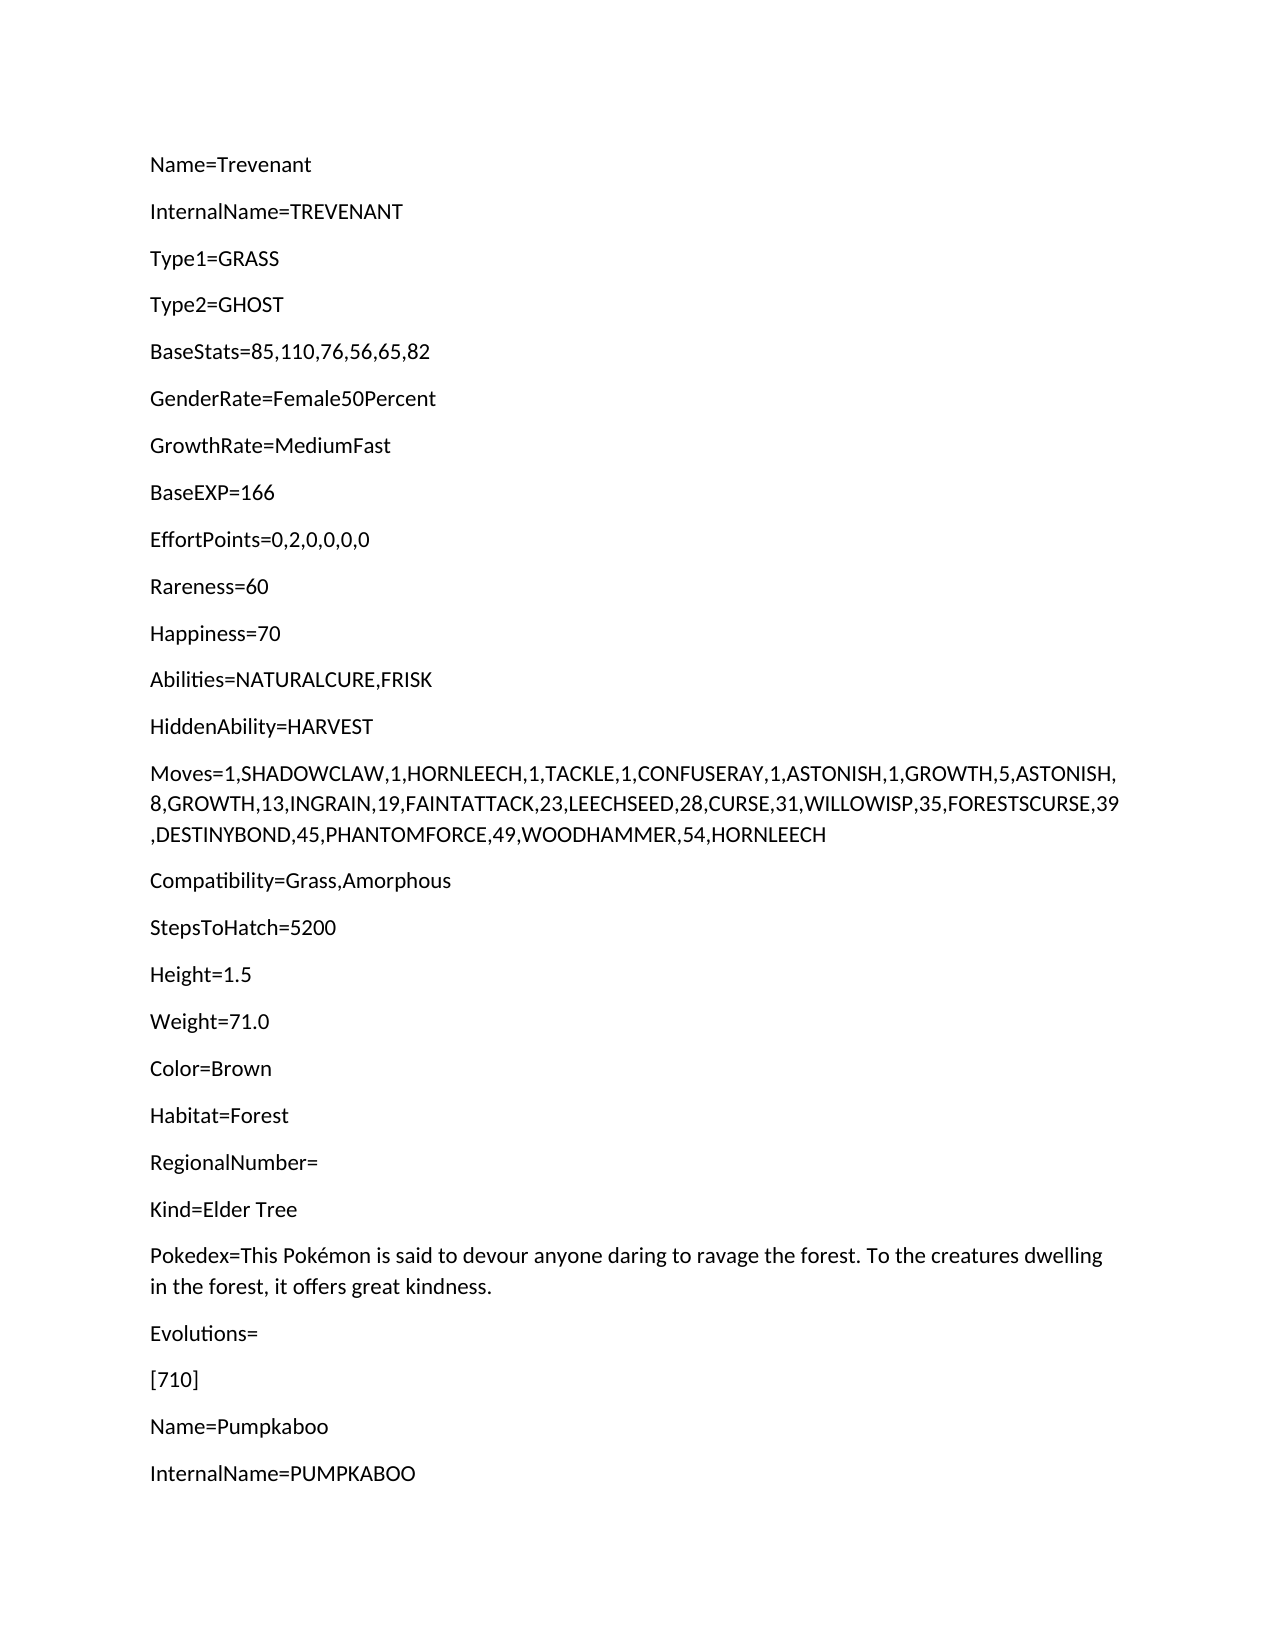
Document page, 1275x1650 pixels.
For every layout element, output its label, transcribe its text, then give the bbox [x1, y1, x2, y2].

text StepsToHatch=5200 [150, 913, 1125, 942]
text Height=1.5 [150, 960, 1125, 988]
text BaseEXP=166 [150, 478, 1125, 506]
text Weight=71.0 [150, 1007, 1125, 1035]
text Type1=GRASS [150, 244, 1125, 272]
text Happiness=70 [150, 619, 1125, 647]
text InternalName=PUMPKABOO [150, 1459, 1125, 1487]
text Habitat=Forest [150, 1101, 1125, 1129]
text Color=Brown [150, 1054, 1125, 1082]
text EffortPoints=0,2,0,0,0,0 [150, 525, 1125, 553]
text Type2=GHOST [150, 291, 1125, 319]
text GrowthRate=MediumFast [150, 431, 1125, 459]
text RegionalNumber= [150, 1148, 1125, 1176]
text Name=Trevenant [150, 150, 1125, 178]
text [710] [150, 1366, 1125, 1394]
text GenderRate=Female50Percent [150, 384, 1125, 412]
text Abilities=NATURALCURE,FRISK [150, 666, 1125, 694]
text HiddenAbility=HARVEST [150, 712, 1125, 741]
text Name=Pumpkaboo [150, 1412, 1125, 1441]
text BaseStats=85,110,76,56,65,82 [150, 337, 1125, 366]
text Moves=1,SHADOWCLAW,1,HORNLEECH,1,TACKLE,1,CONFUSERAY,1,ASTONISH,1,GROWTH,5,ASTONISH,8,GROWTH,13,INGRAIN,19,FAINTATTACK,23,LEECHSEED,28,CURSE,31,WILLOWISP,35,FORESTSCURSE,39,DESTINYBOND,45,PHANTOMFORCE,49,WOODHAMMER,54,HORNLEECH [150, 759, 1125, 848]
text Pokedex=This Pokémon is said to devour anyone daring to ravage the forest. To the creatures dwelling in the forest, it offers great kindness. [150, 1242, 1125, 1300]
text InternalName=TREVENANT [150, 197, 1125, 225]
text Rareness=60 [150, 572, 1125, 600]
text Compatibility=Grass,Amorphous [150, 867, 1125, 895]
text Kind=Elder Tree [150, 1195, 1125, 1223]
text Evolutions= [150, 1319, 1125, 1347]
